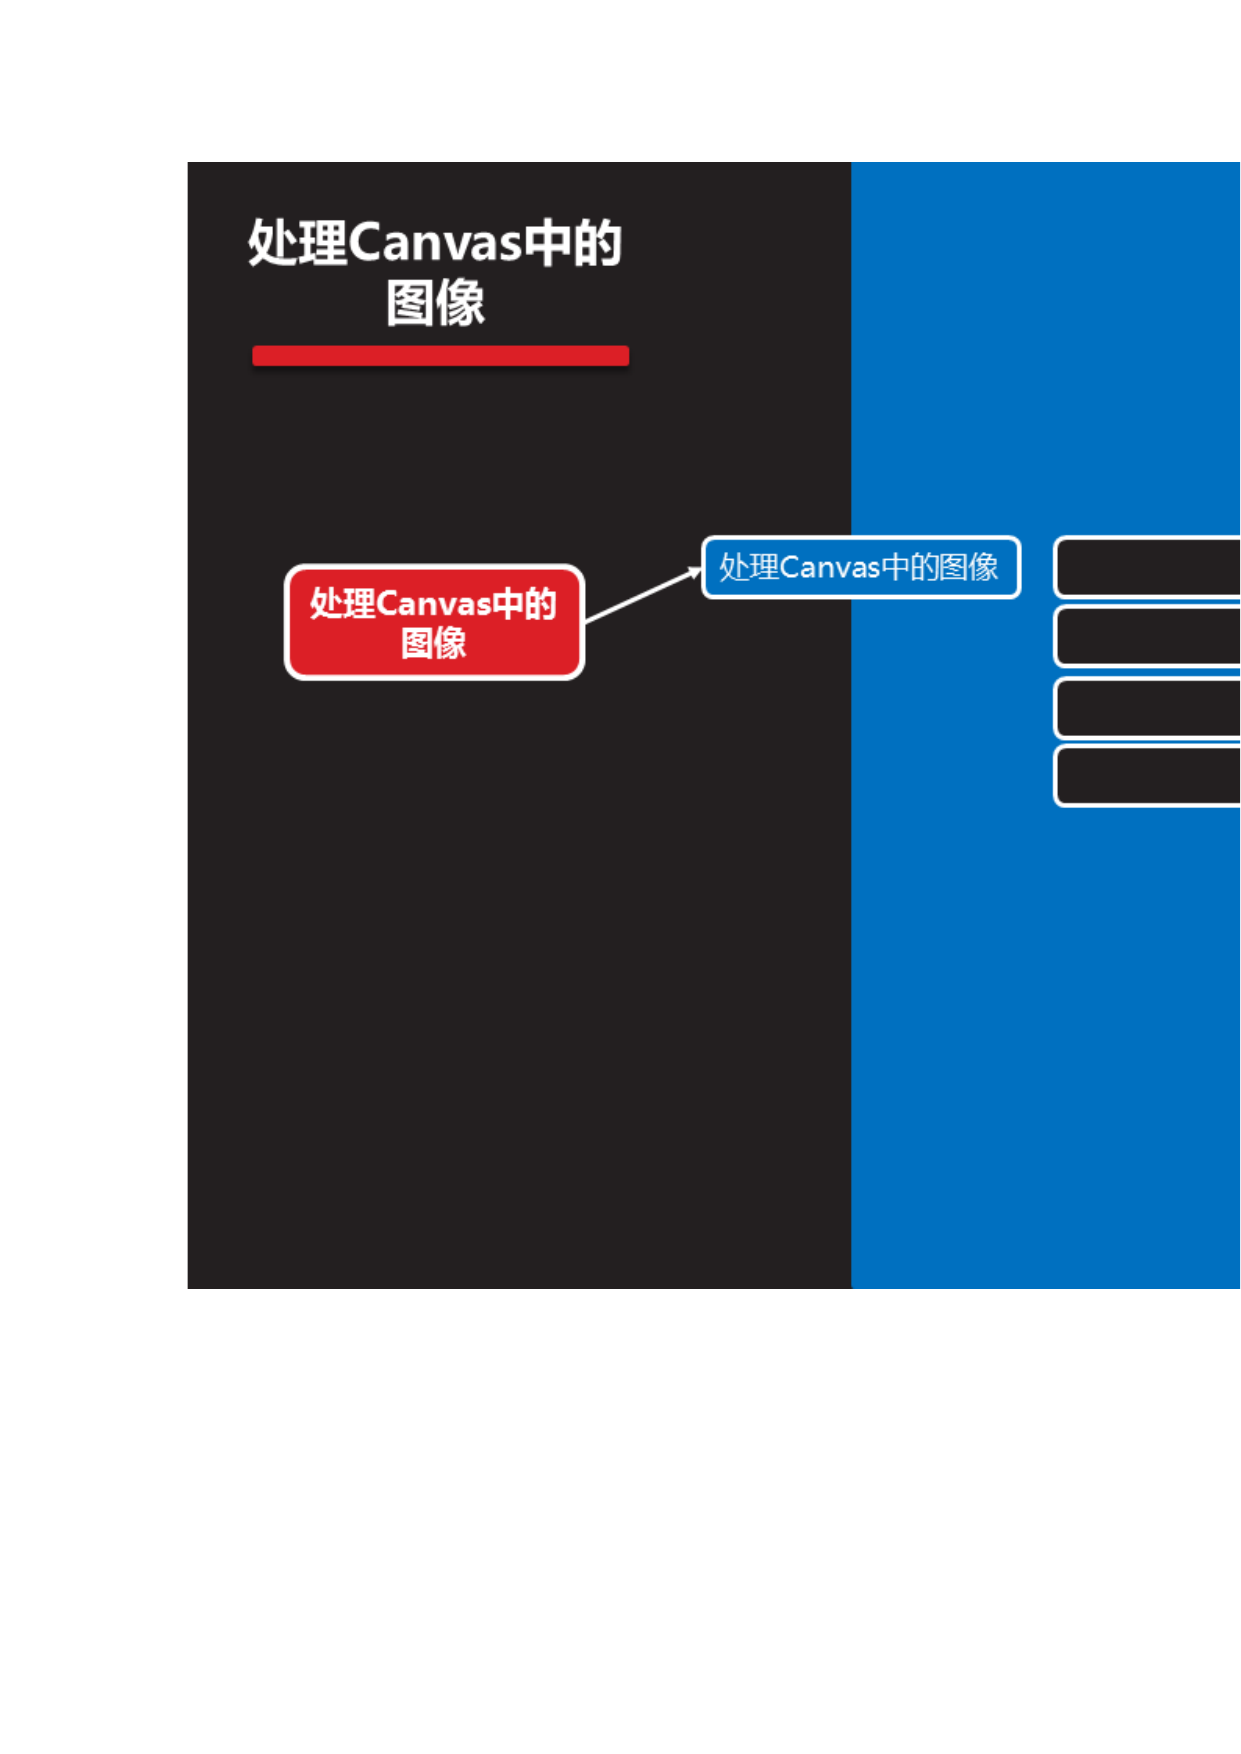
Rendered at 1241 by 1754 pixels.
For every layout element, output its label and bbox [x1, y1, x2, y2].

picture [187, 162, 1241, 1289]
